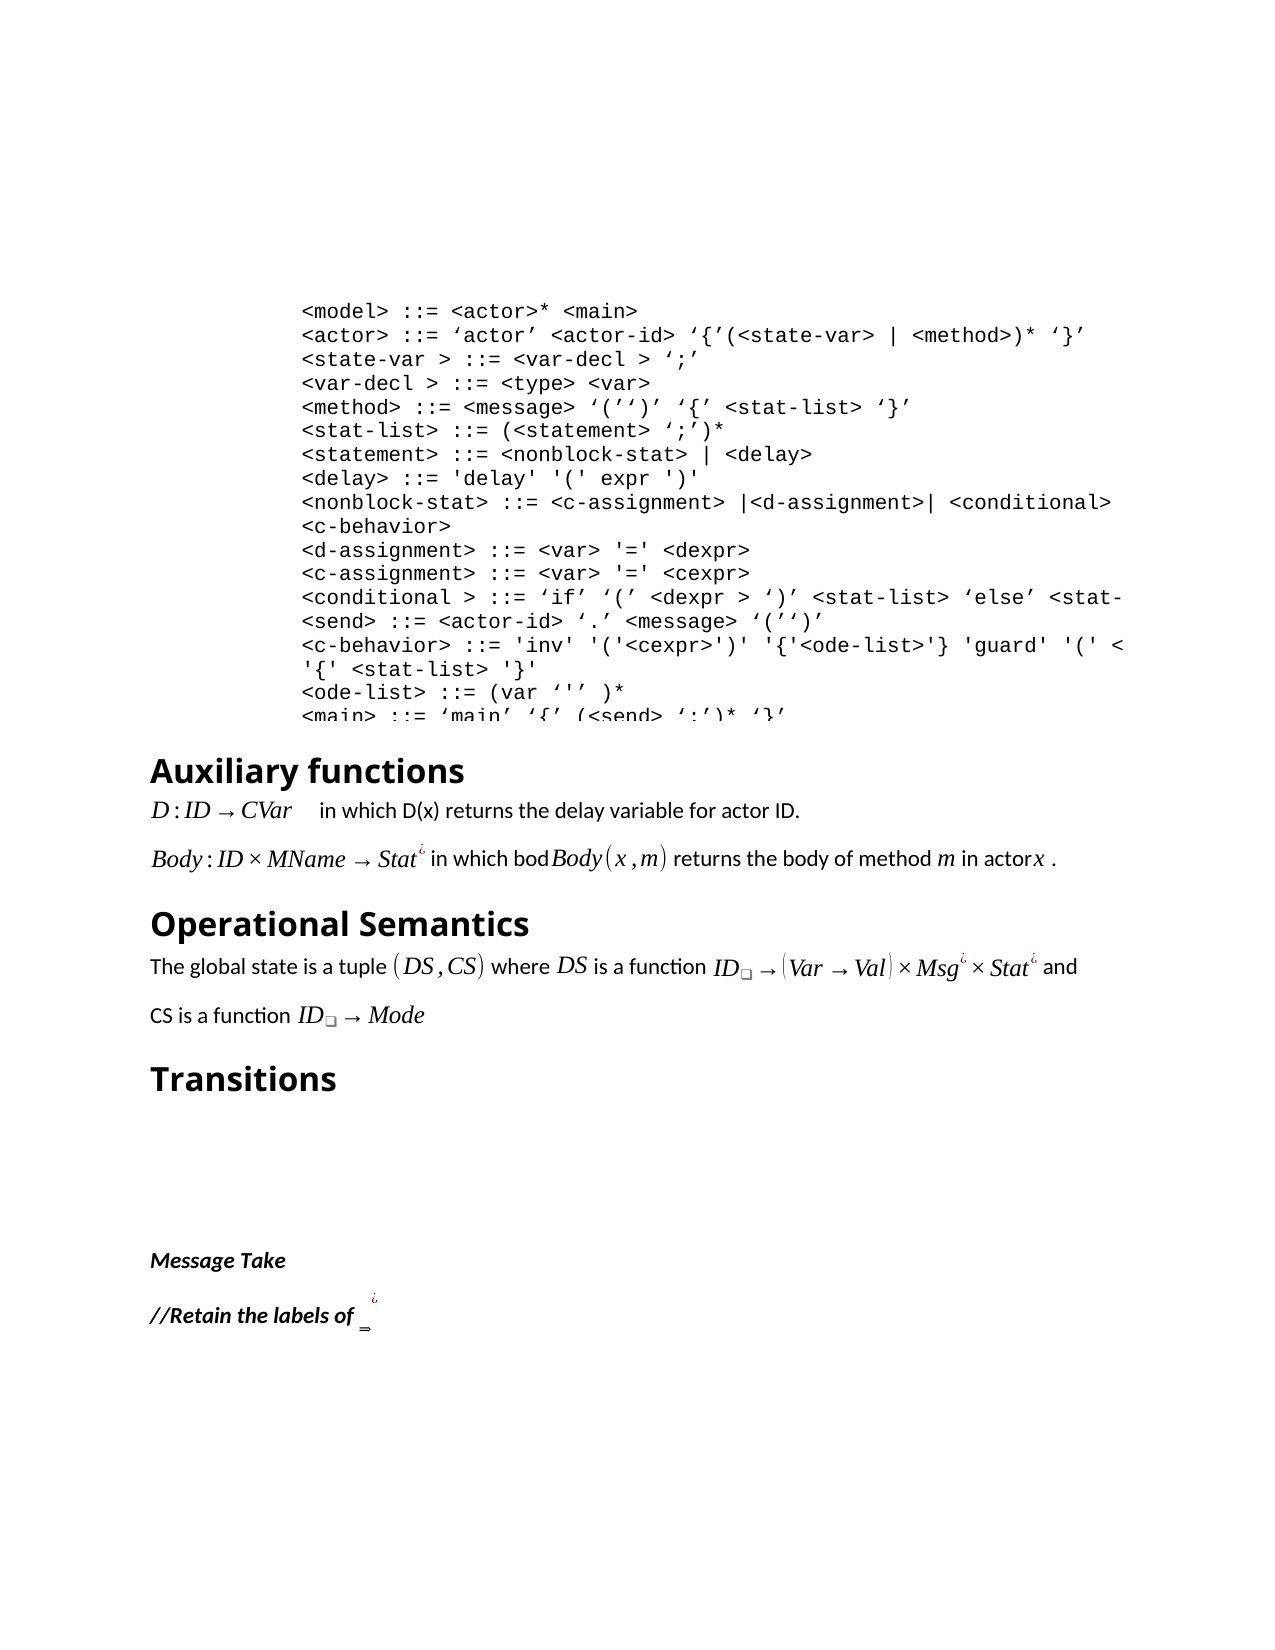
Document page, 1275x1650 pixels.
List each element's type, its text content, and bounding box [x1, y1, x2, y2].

text Message Take [150, 1246, 1125, 1274]
text in which D(x) returns the delay variable for actor ID. [150, 796, 1125, 824]
subtitle Transitions [150, 1056, 1125, 1102]
text in which bod returns the body of method in actor . [150, 843, 1125, 873]
text CS is a function [150, 1001, 1125, 1029]
text //Retain the labels of [150, 1293, 1125, 1338]
subtitle Operational Semantics [150, 901, 1125, 946]
text The global state is a tuple where is a function and [150, 949, 1125, 982]
subtitle Auxiliary functions [150, 747, 1125, 793]
